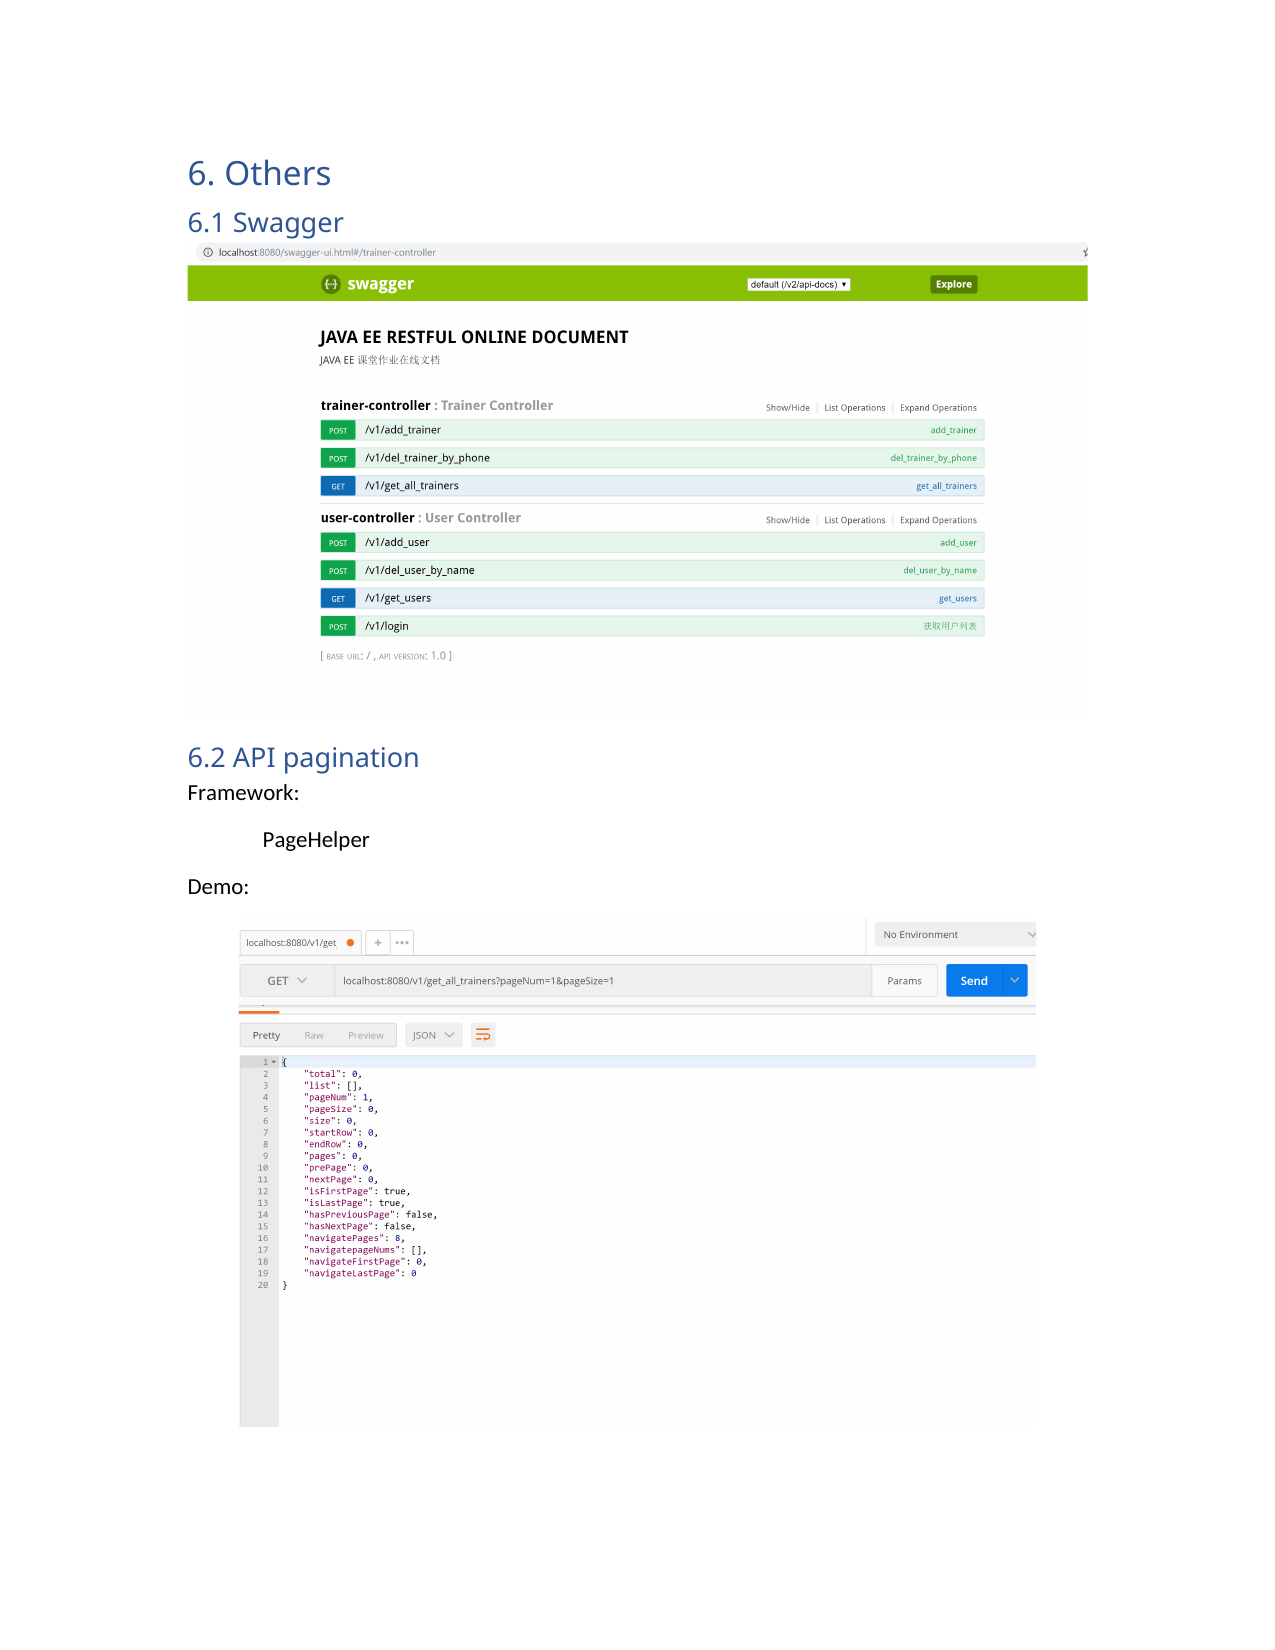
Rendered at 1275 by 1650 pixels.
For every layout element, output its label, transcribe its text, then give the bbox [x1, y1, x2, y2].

subtitle 6.1 Swagger [187, 203, 1087, 240]
subtitle 6. Others [187, 150, 1087, 195]
subtitle 6.2 API pagination [187, 738, 1087, 775]
text Framework: [187, 778, 1087, 806]
text PageHelper [187, 825, 1087, 853]
picture [187, 242, 1088, 720]
text Demo: [187, 872, 1087, 900]
picture [238, 918, 1037, 1427]
